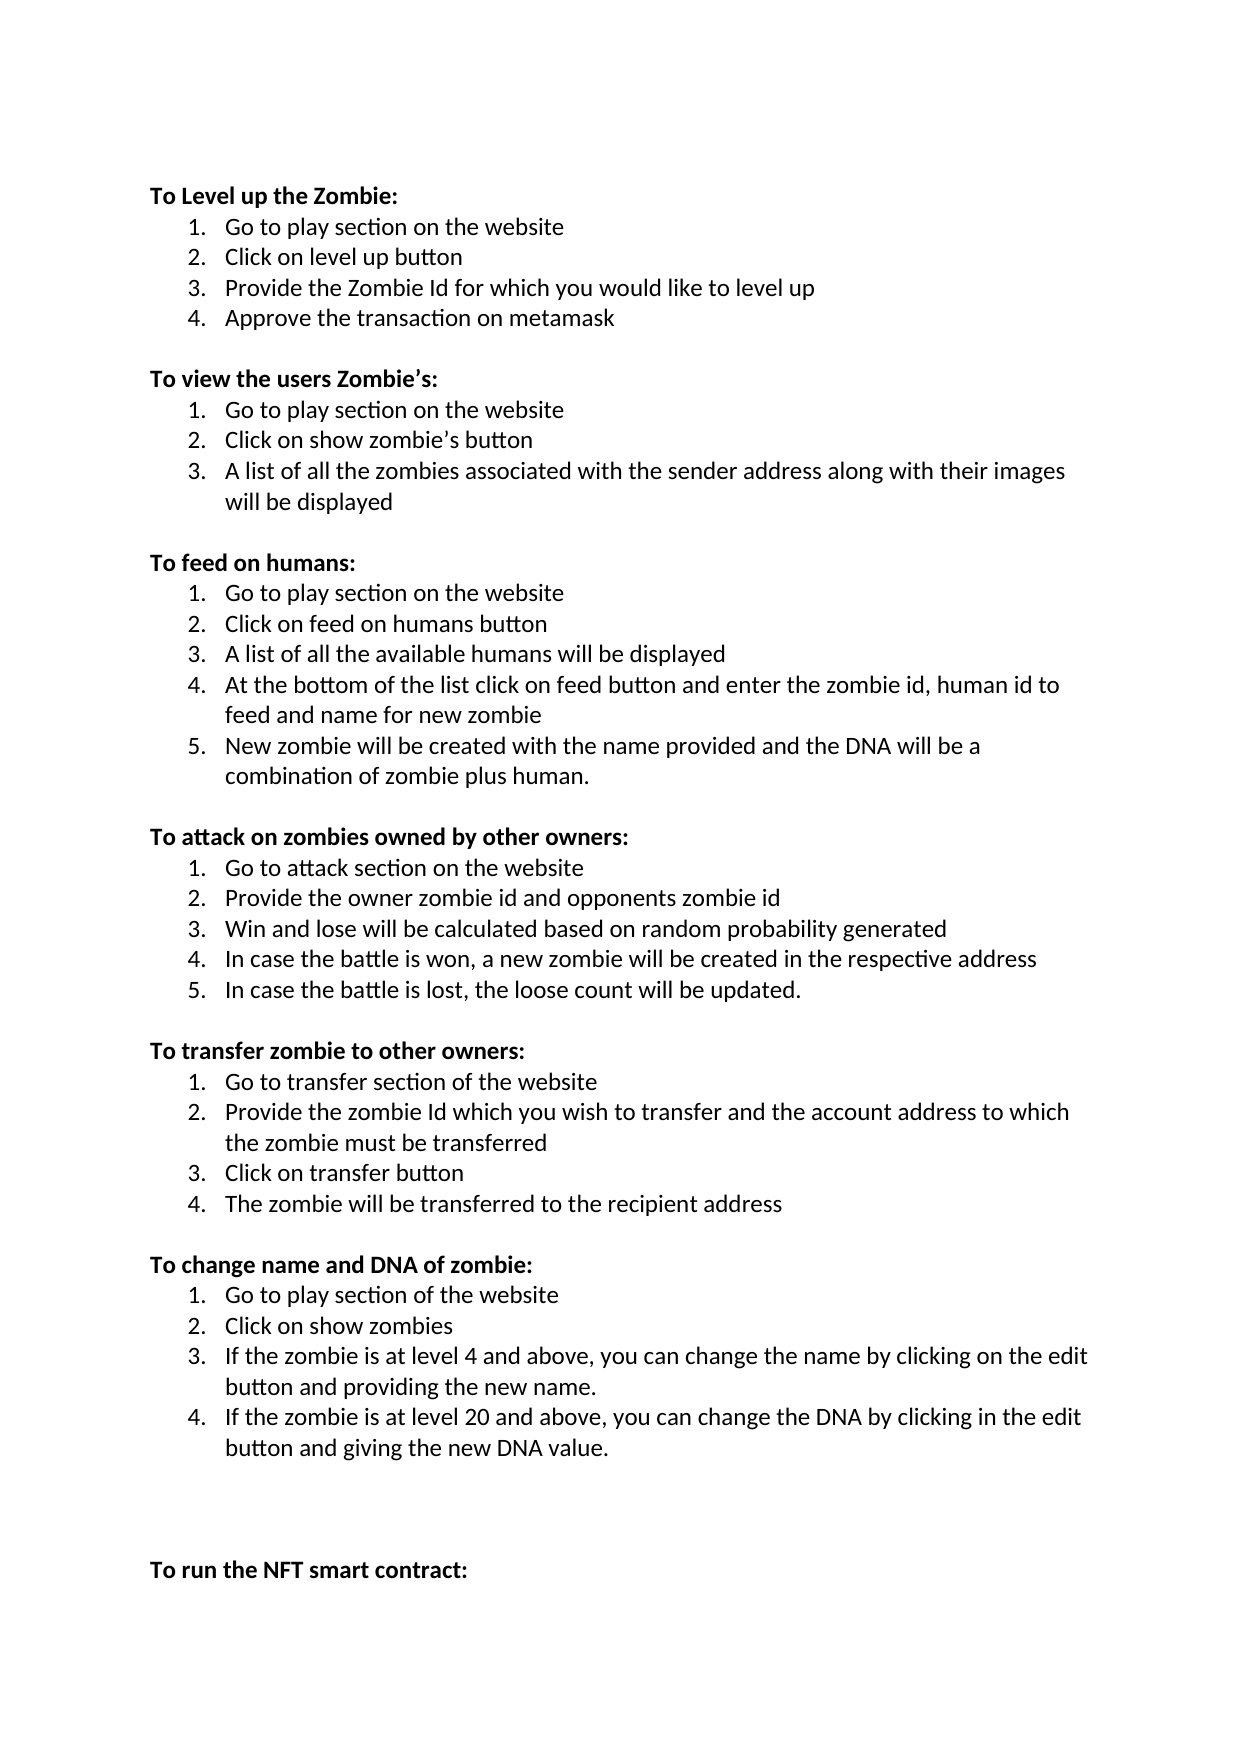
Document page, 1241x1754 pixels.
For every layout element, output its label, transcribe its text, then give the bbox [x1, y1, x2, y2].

list Provide the Zombie Id for which you would like to level up [187, 272, 1090, 303]
list If the zombie is at level 20 and above, you can change the DNA by clicking in the edit button and giving the new DNA value. [187, 1401, 1090, 1462]
list Approve the transaction on metamask [187, 303, 1090, 333]
text To run the NFT smart contract: [150, 1554, 1090, 1584]
text To view the users Zombie’s: [150, 364, 1090, 394]
list Click on show zombies [187, 1310, 1090, 1340]
list Provide the owner zombie id and opponents zombie id [187, 882, 1090, 913]
list In case the battle is lost, the loose count will be updated. [187, 974, 1090, 1004]
list Go to play section of the website [187, 1279, 1090, 1310]
list If the zombie is at level 4 and above, you can change the name by clicking on the edit button and providing the new name. [187, 1340, 1090, 1401]
text To feed on humans: [150, 547, 1090, 577]
list A list of all the available humans will be displayed [187, 638, 1090, 669]
list Provide the zombie Id which you wish to transfer and the account address to which the zombie must be transferred [187, 1096, 1090, 1157]
list Click on show zombie’s button [187, 425, 1090, 455]
list Go to play section on the website [187, 577, 1090, 608]
text To attack on zombies owned by other owners: [150, 821, 1090, 852]
list A list of all the zombies associated with the sender address along with their images will be displayed [187, 455, 1090, 516]
list Go to play section on the website [187, 211, 1090, 242]
list At the bottom of the list click on feed button and enter the zombie id, human id to feed and name for new zombie [187, 669, 1090, 730]
list Go to transfer section of the website [187, 1066, 1090, 1096]
text To change name and DNA of zombie: [150, 1249, 1090, 1279]
list Click on feed on humans button [187, 608, 1090, 638]
list Win and lose will be calculated based on random probability generated [187, 913, 1090, 943]
list New zombie will be created with the name provided and the DNA will be a combination of zombie plus human. [187, 730, 1090, 791]
list The zombie will be transferred to the recipient address [187, 1188, 1090, 1218]
list In case the battle is won, a new zombie will be created in the respective address [187, 943, 1090, 974]
list Click on level up button [187, 242, 1090, 272]
list Go to play section on the website [187, 394, 1090, 425]
list Click on transfer button [187, 1157, 1090, 1188]
list Go to attack section on the website [187, 852, 1090, 882]
text To transfer zombie to other owners: [150, 1035, 1090, 1066]
text To Level up the Zombie: [150, 181, 1090, 211]
